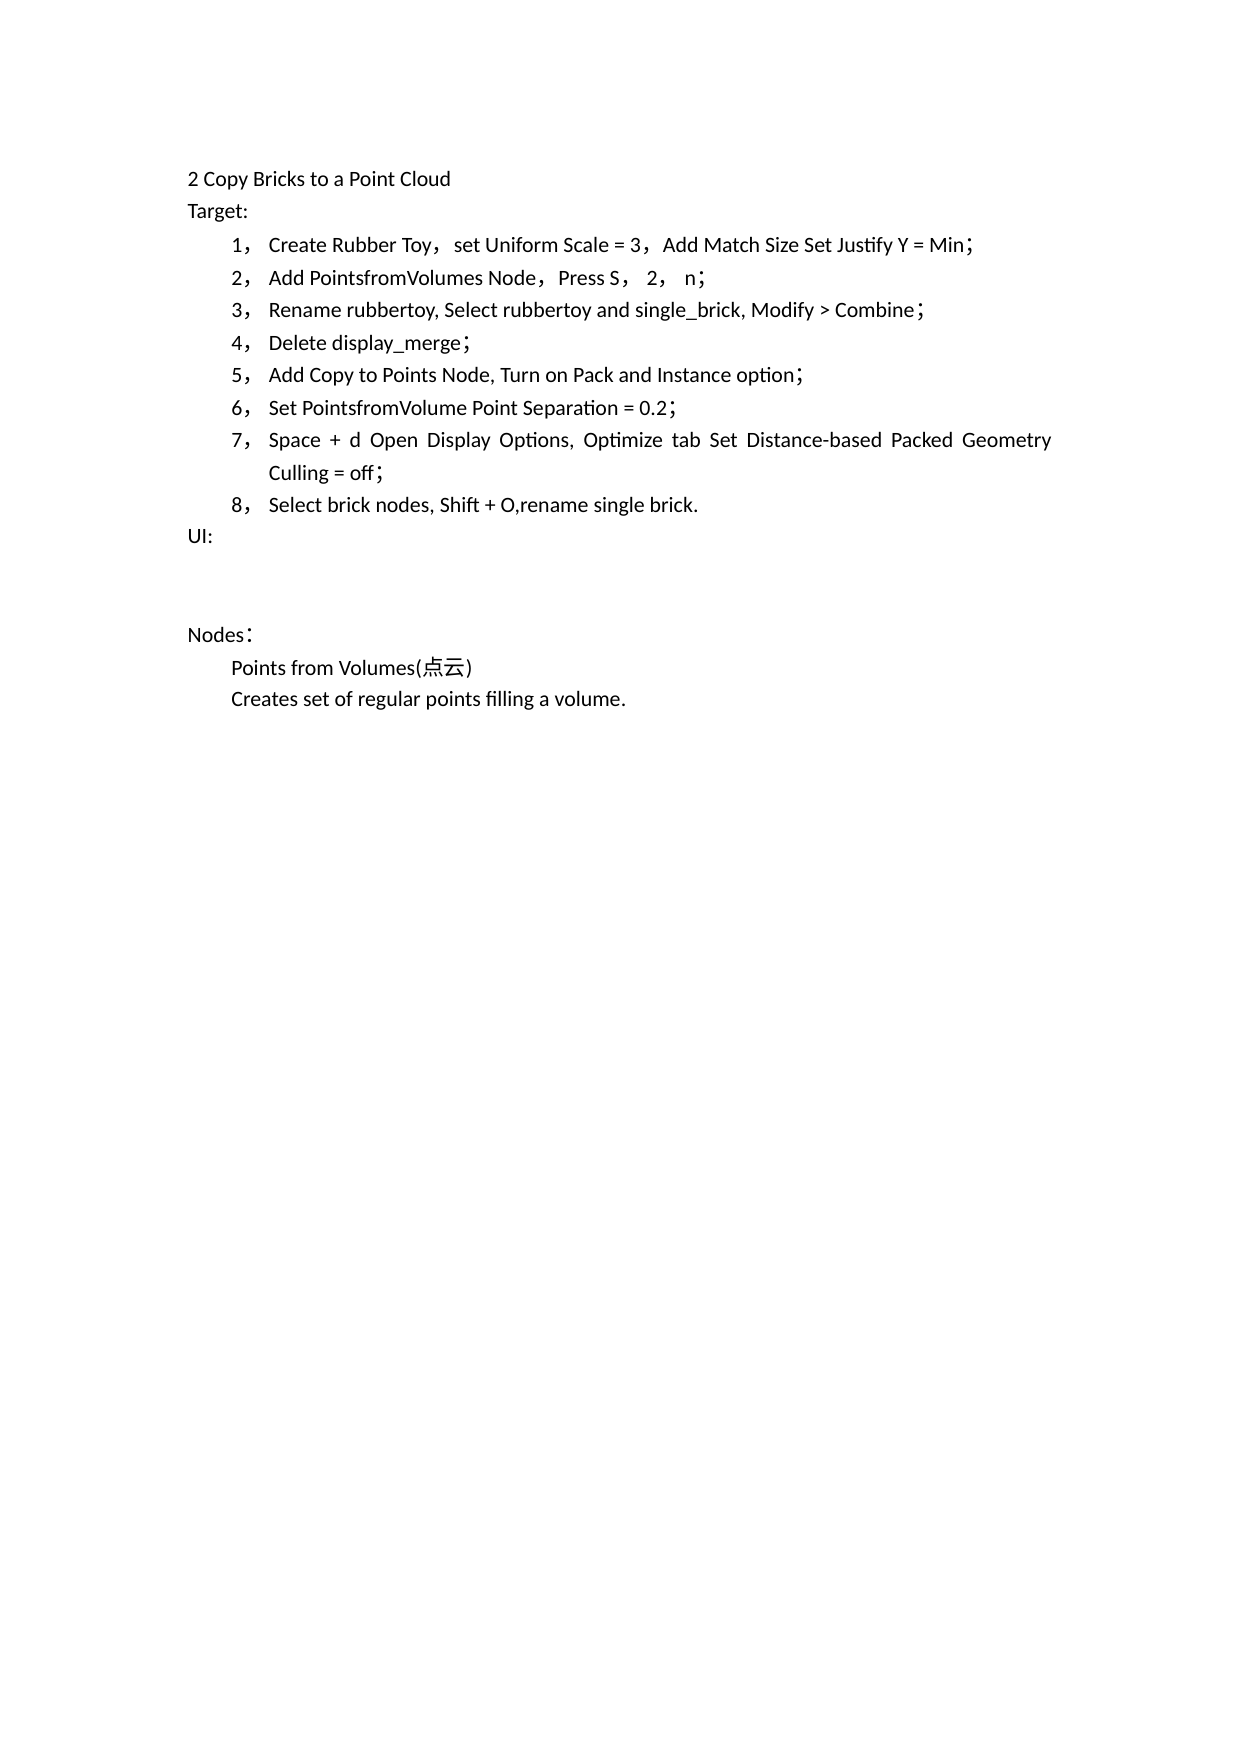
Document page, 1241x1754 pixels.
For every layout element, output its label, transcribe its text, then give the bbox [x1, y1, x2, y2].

list Space + d Open Display Options, Optimize tab Set Distance-based Packed Geometry Culling = off； [231, 422, 1053, 487]
text Points from Volumes(点云) [187, 649, 1053, 682]
text Nodes： [187, 617, 1053, 649]
text 2 Copy Bricks to a Point Cloud [187, 162, 1053, 194]
list Create Rubber Toy，set Uniform Scale = 3，Add Match Size Set Justify Y = Min； [231, 227, 1053, 259]
list Add PointsfromVolumes Node，Press S， 2， n； [231, 259, 1053, 292]
list Select brick nodes, Shift + O,rename single brick. [231, 487, 1053, 519]
text Creates set of regular points filling a volume. [187, 682, 1053, 714]
text Target: [187, 194, 1053, 227]
list Set PointsfromVolume Point Separation = 0.2； [231, 389, 1053, 422]
text UI: [187, 519, 1053, 552]
list Add Copy to Points Node, Turn on Pack and Instance option； [231, 357, 1053, 389]
list Rename rubbertoy, Select rubbertoy and single_brick, Modify > Combine； [231, 292, 1053, 324]
list Delete display_merge； [231, 324, 1053, 357]
